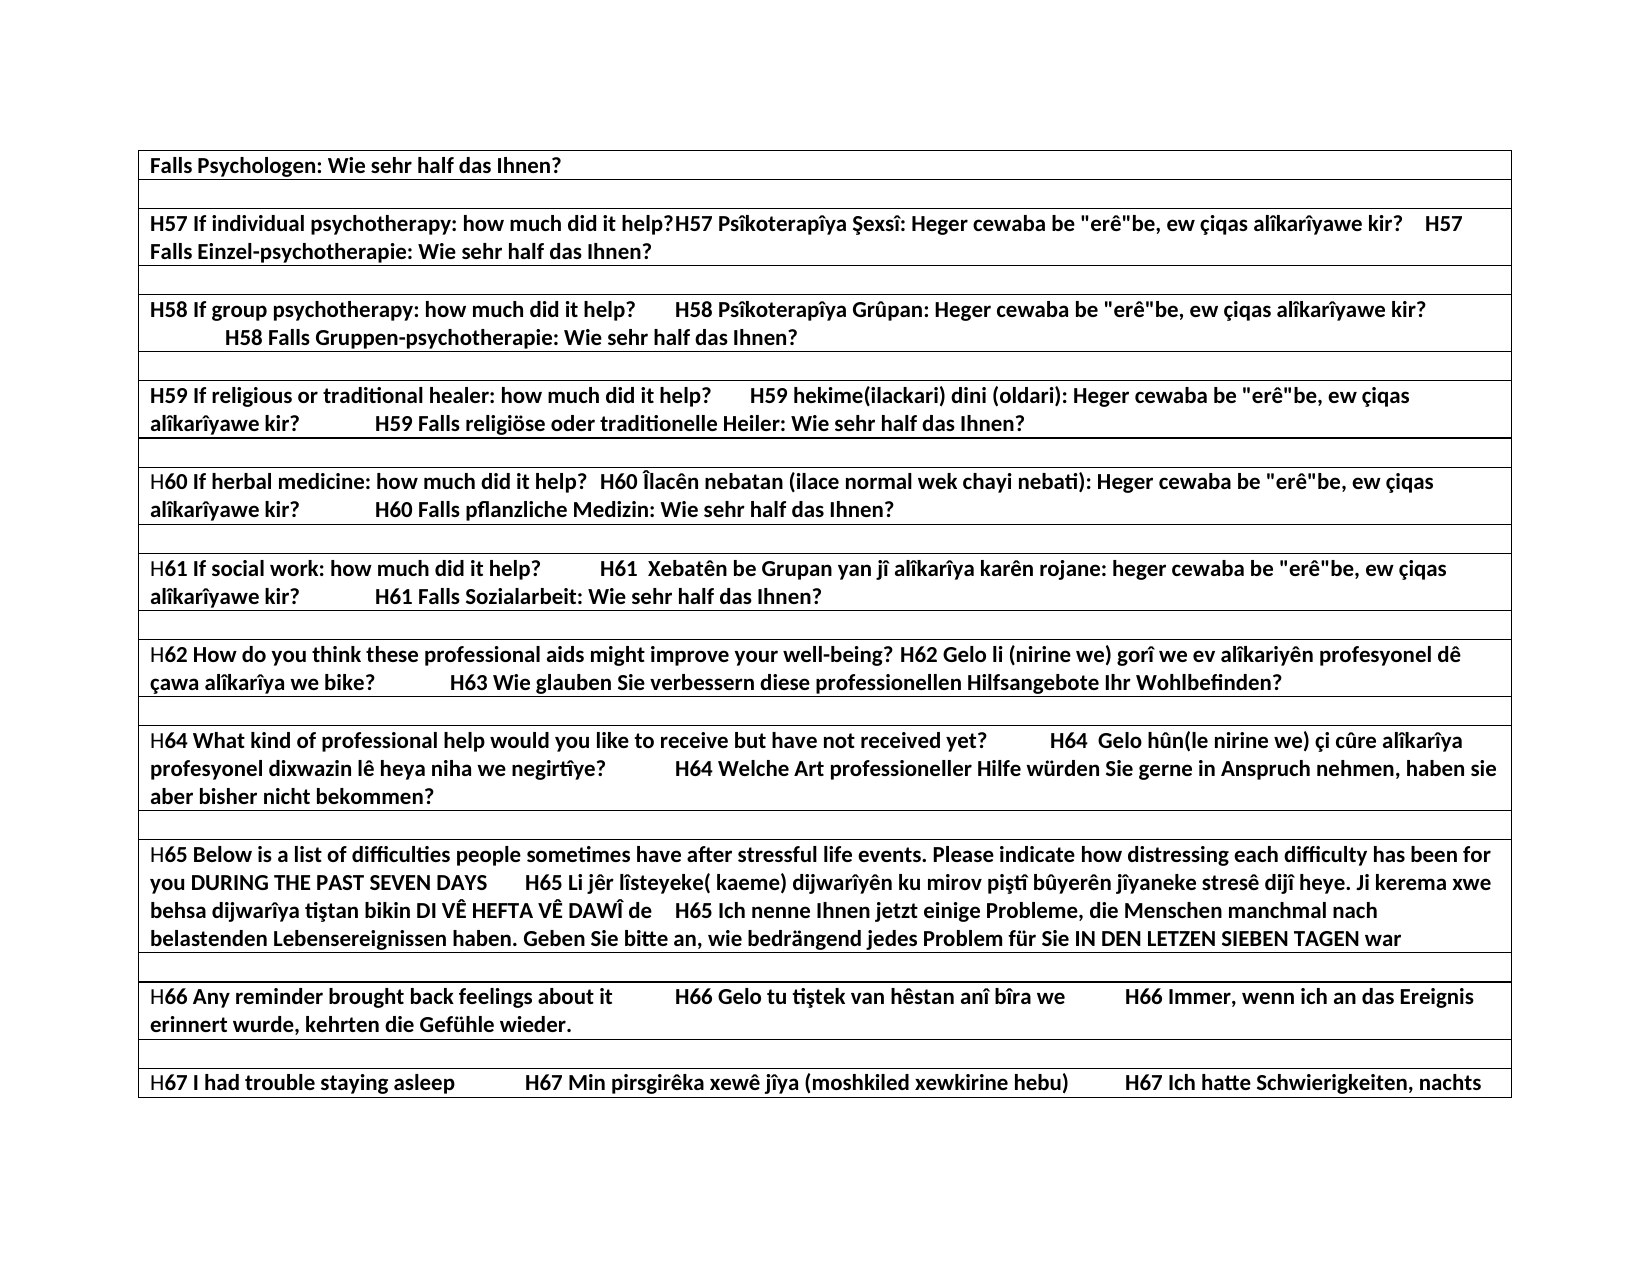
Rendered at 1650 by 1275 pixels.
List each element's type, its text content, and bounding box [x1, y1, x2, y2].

table_cell H60 If herbal medicine: how much did it help? H60 Îlacên nebatan (ilace normal wek chayi nebati): Heger cewaba be "erê"be, ew çiqas alîkarîyawe kir? H60 Falls pflanzliche Medizin: Wie sehr half das Ihnen? [139, 468, 1511, 524]
table_cell [139, 953, 1511, 981]
table_cell [139, 811, 1511, 839]
table_cell [139, 697, 1511, 725]
table_cell [139, 439, 1511, 467]
table_cell H65 Below is a list of difficulties people sometimes have after stressful life events. Please indicate how distressing each difficulty has been for you DURING THE PAST SEVEN DAYS H65 Li jêr lîsteyeke( kaeme) dijwarîyên ku mirov piştî bûyerên jîyaneke stresê dijî heye. Ji kerema xwe behsa dijwarîya tiştan bikin DI VÊ HEFTA VÊ DAWÎ de H65 Ich nenne Ihnen jetzt einige Probleme, die Menschen manchmal nach belastenden Lebensereignissen haben. Geben Sie bitte an, wie bedrängend jedes Problem für Sie IN DEN LETZEN SIEBEN TAGEN war [139, 840, 1511, 952]
table_cell [139, 180, 1511, 208]
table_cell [139, 1069, 1511, 1097]
table_cell H61 If social work: how much did it help? H61 Xebatên be Grupan yan jî alîkarîya karên rojane: heger cewaba be "erê"be, ew çiqas alîkarîyawe kir? H61 Falls Sozialarbeit: Wie sehr half das Ihnen? [139, 554, 1511, 610]
table_cell [139, 611, 1511, 639]
table_cell H59 If religious or traditional healer: how much did it help? H59 hekime(ilackari) dini (oldari): Heger cewaba be "erê"be, ew çiqas alîkarîyawe kir? H59 Falls religiöse oder traditionelle Heiler: Wie sehr half das Ihnen? [139, 381, 1511, 437]
table_cell [139, 525, 1511, 553]
table_cell H58 If group psychotherapy: how much did it help? H58 Psîkoterapîya Grûpan: Heger cewaba be "erê"be, ew çiqas alîkarîyawe kir? H58 Falls Gruppen-psychotherapie: Wie sehr half das Ihnen? [139, 295, 1511, 351]
table_cell H57 If individual psychotherapy: how much did it help? H57 Psîkoterapîya Şexsî: Heger cewaba be "erê"be, ew çiqas alîkarîyawe kir? H57 Falls Einzel-psychotherapie: Wie sehr half das Ihnen? [139, 209, 1511, 265]
table_cell [139, 352, 1511, 380]
table_cell H62 How do you think these professional aids might improve your well-being? H62 Gelo li (nirine we) gorî we ev alîkariyên profesyonel dê çawa alîkarîya we bike? H63 Wie glauben Sie verbessern diese professionellen Hilfsangebote Ihr Wohlbefinden? [139, 640, 1511, 696]
table_cell H64 What kind of professional help would you like to receive but have not received yet? H64 Gelo hûn(le nirine we) çi cûre alîkarîya profesyonel dixwazin lê heya niha we negirtîye? H64 Welche Art professioneller Hilfe würden Sie gerne in Anspruch nehmen, haben sie aber bisher nicht bekommen? [139, 726, 1511, 810]
table_cell [139, 1040, 1511, 1067]
table_cell [139, 266, 1511, 294]
table_cell H66 Any reminder brought back feelings about it H66 Gelo tu tiştek van hêstan anî bîra we H66 Immer, wenn ich an das Ereignis erinnert wurde, kehrten die Gefühle wieder. [139, 983, 1511, 1038]
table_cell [139, 151, 1511, 179]
